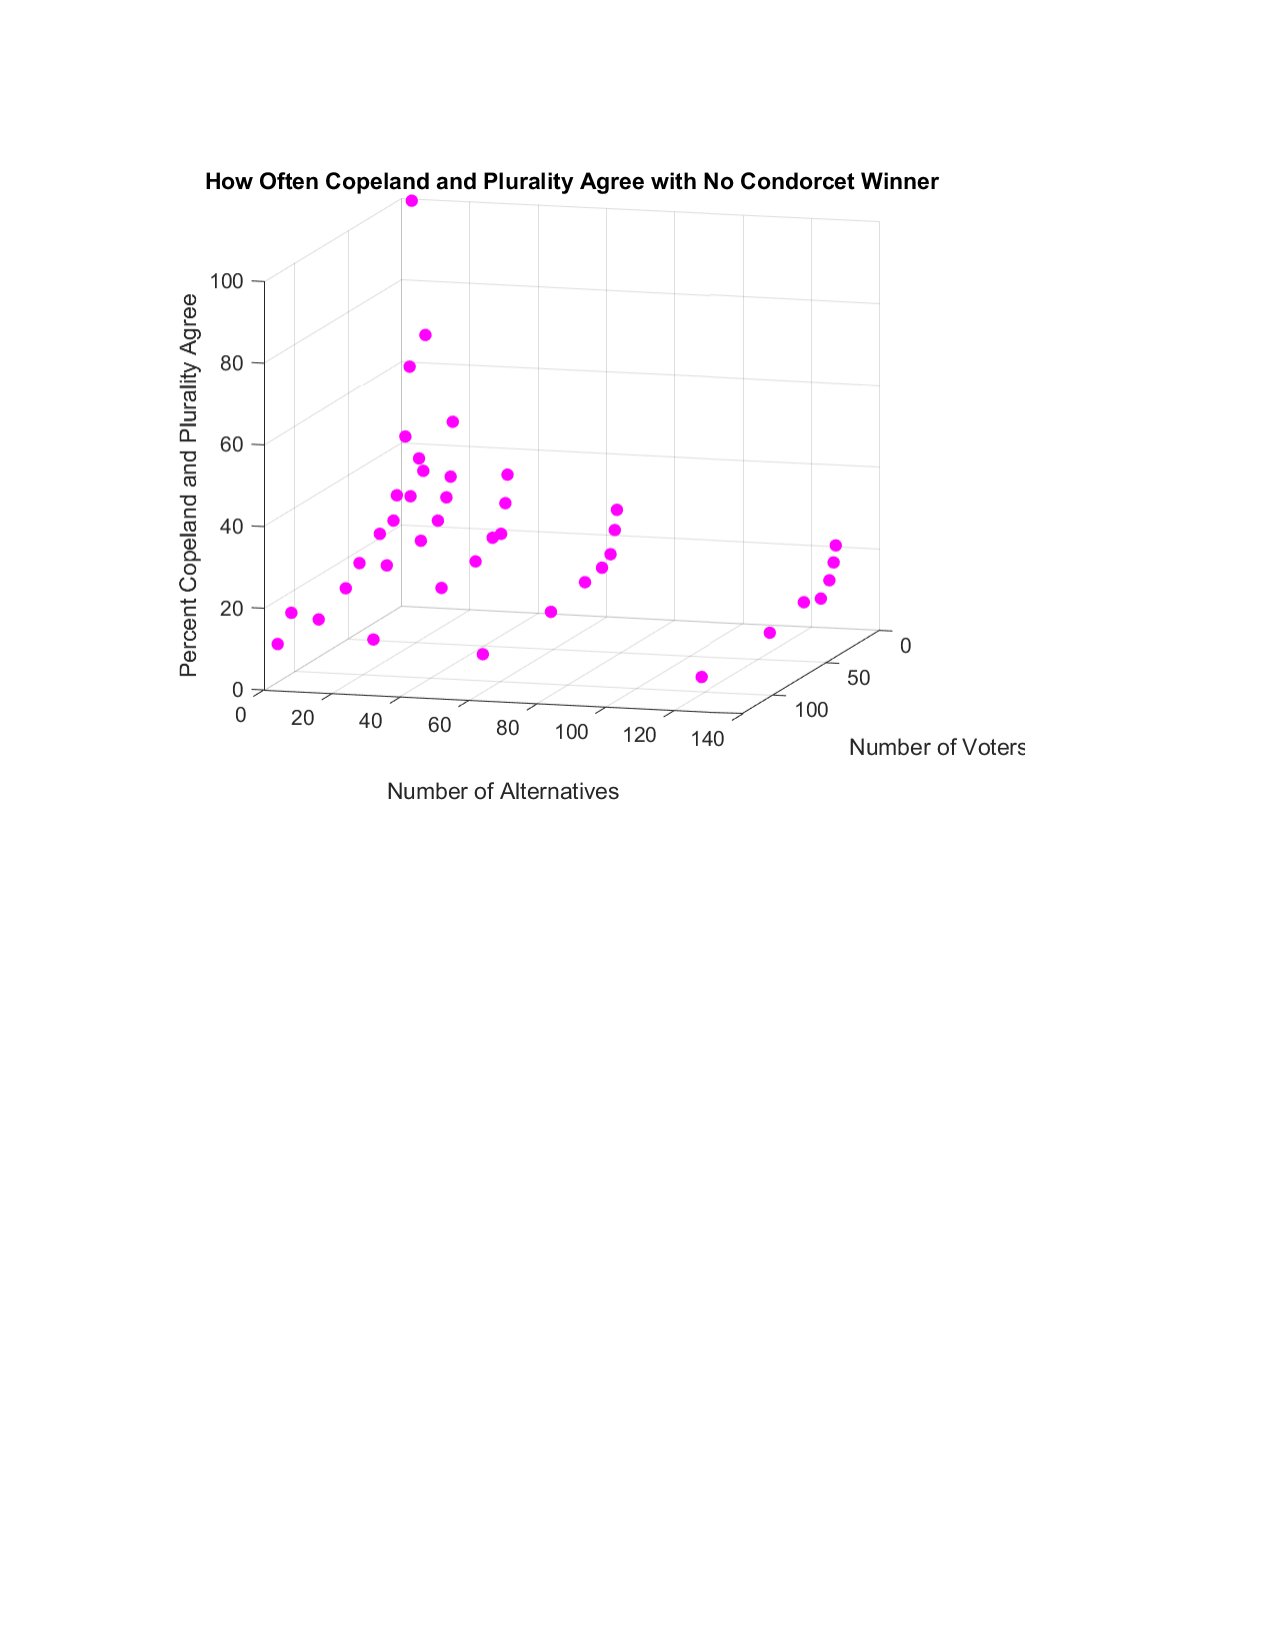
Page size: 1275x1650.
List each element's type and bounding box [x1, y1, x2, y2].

picture [150, 150, 1025, 806]
